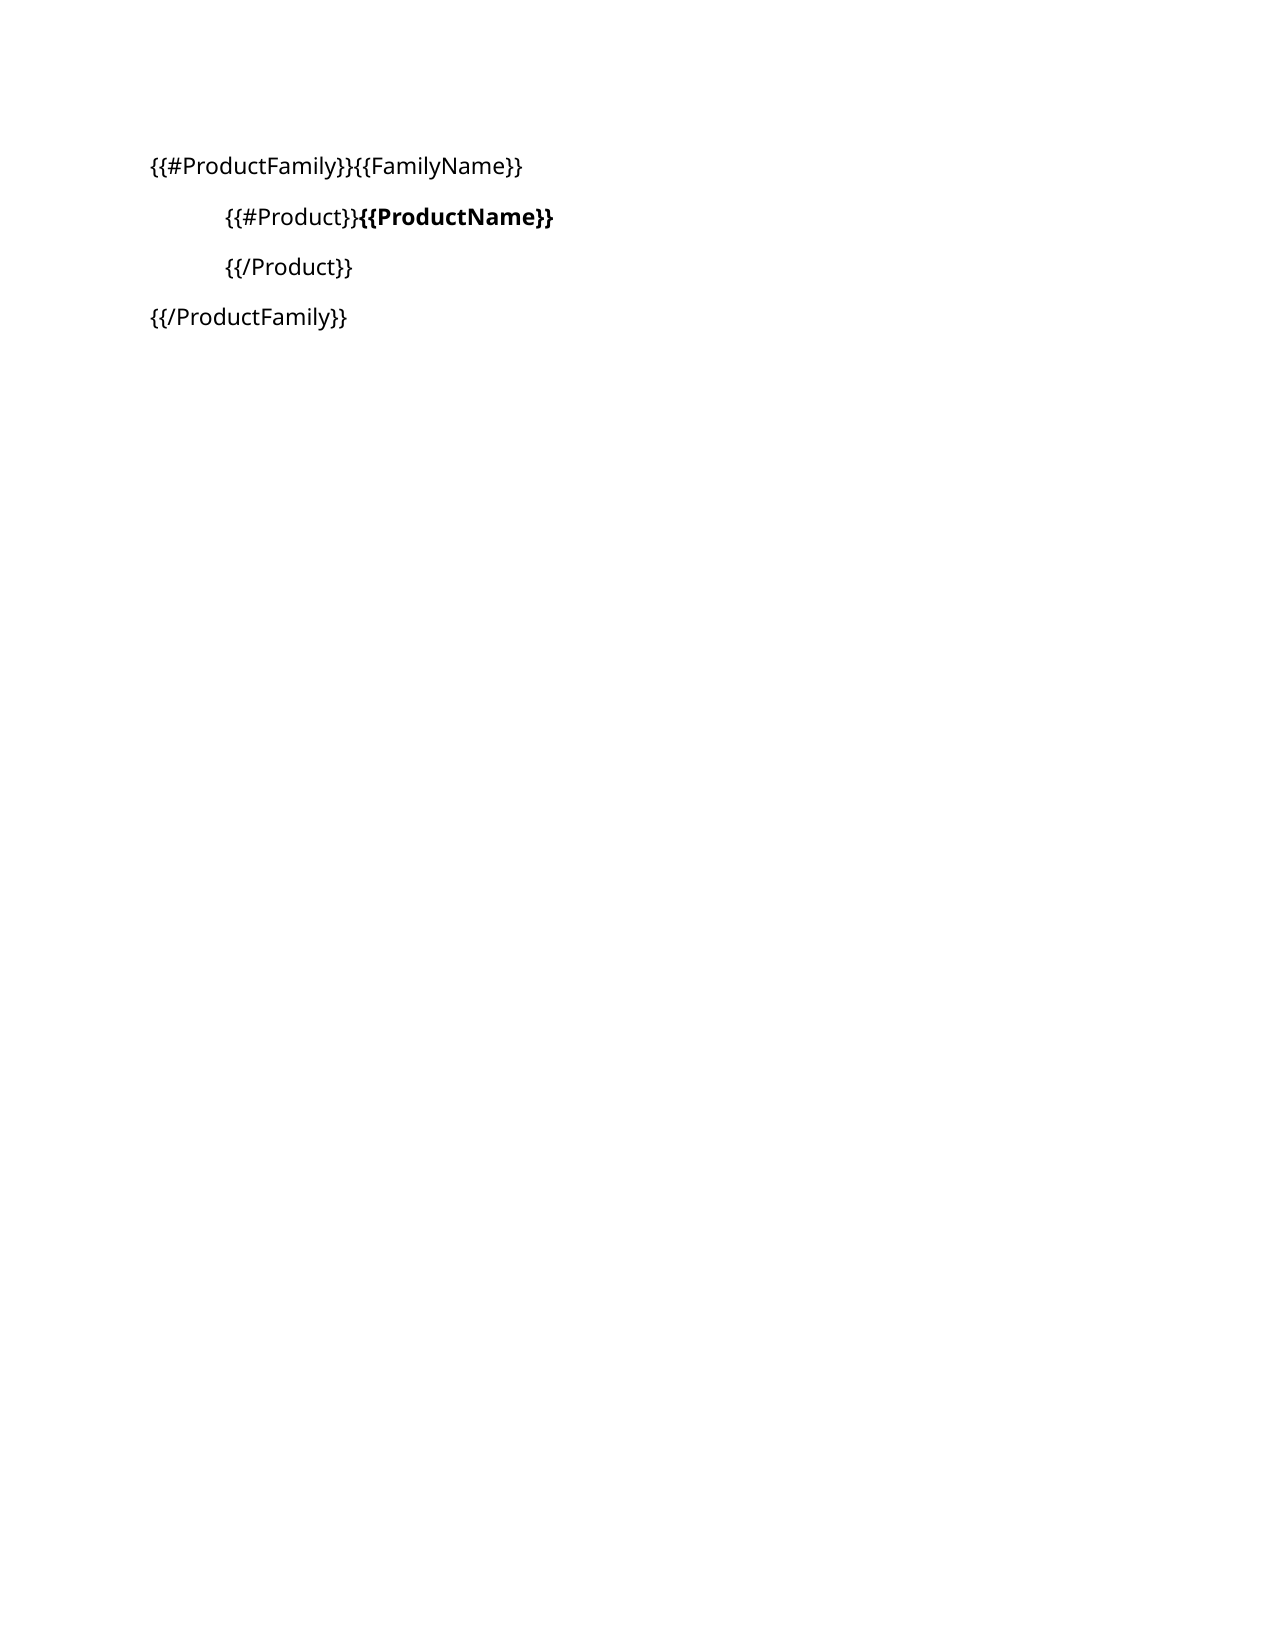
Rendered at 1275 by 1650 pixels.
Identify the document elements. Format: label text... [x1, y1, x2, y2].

text {{/ProductFamily}} [150, 301, 1125, 332]
text {{/Product}} [225, 251, 1125, 282]
text {{#ProductFamily}}{{FamilyName}} [150, 150, 1125, 181]
text {{#Product}}{{ProductName}} [225, 200, 1125, 232]
